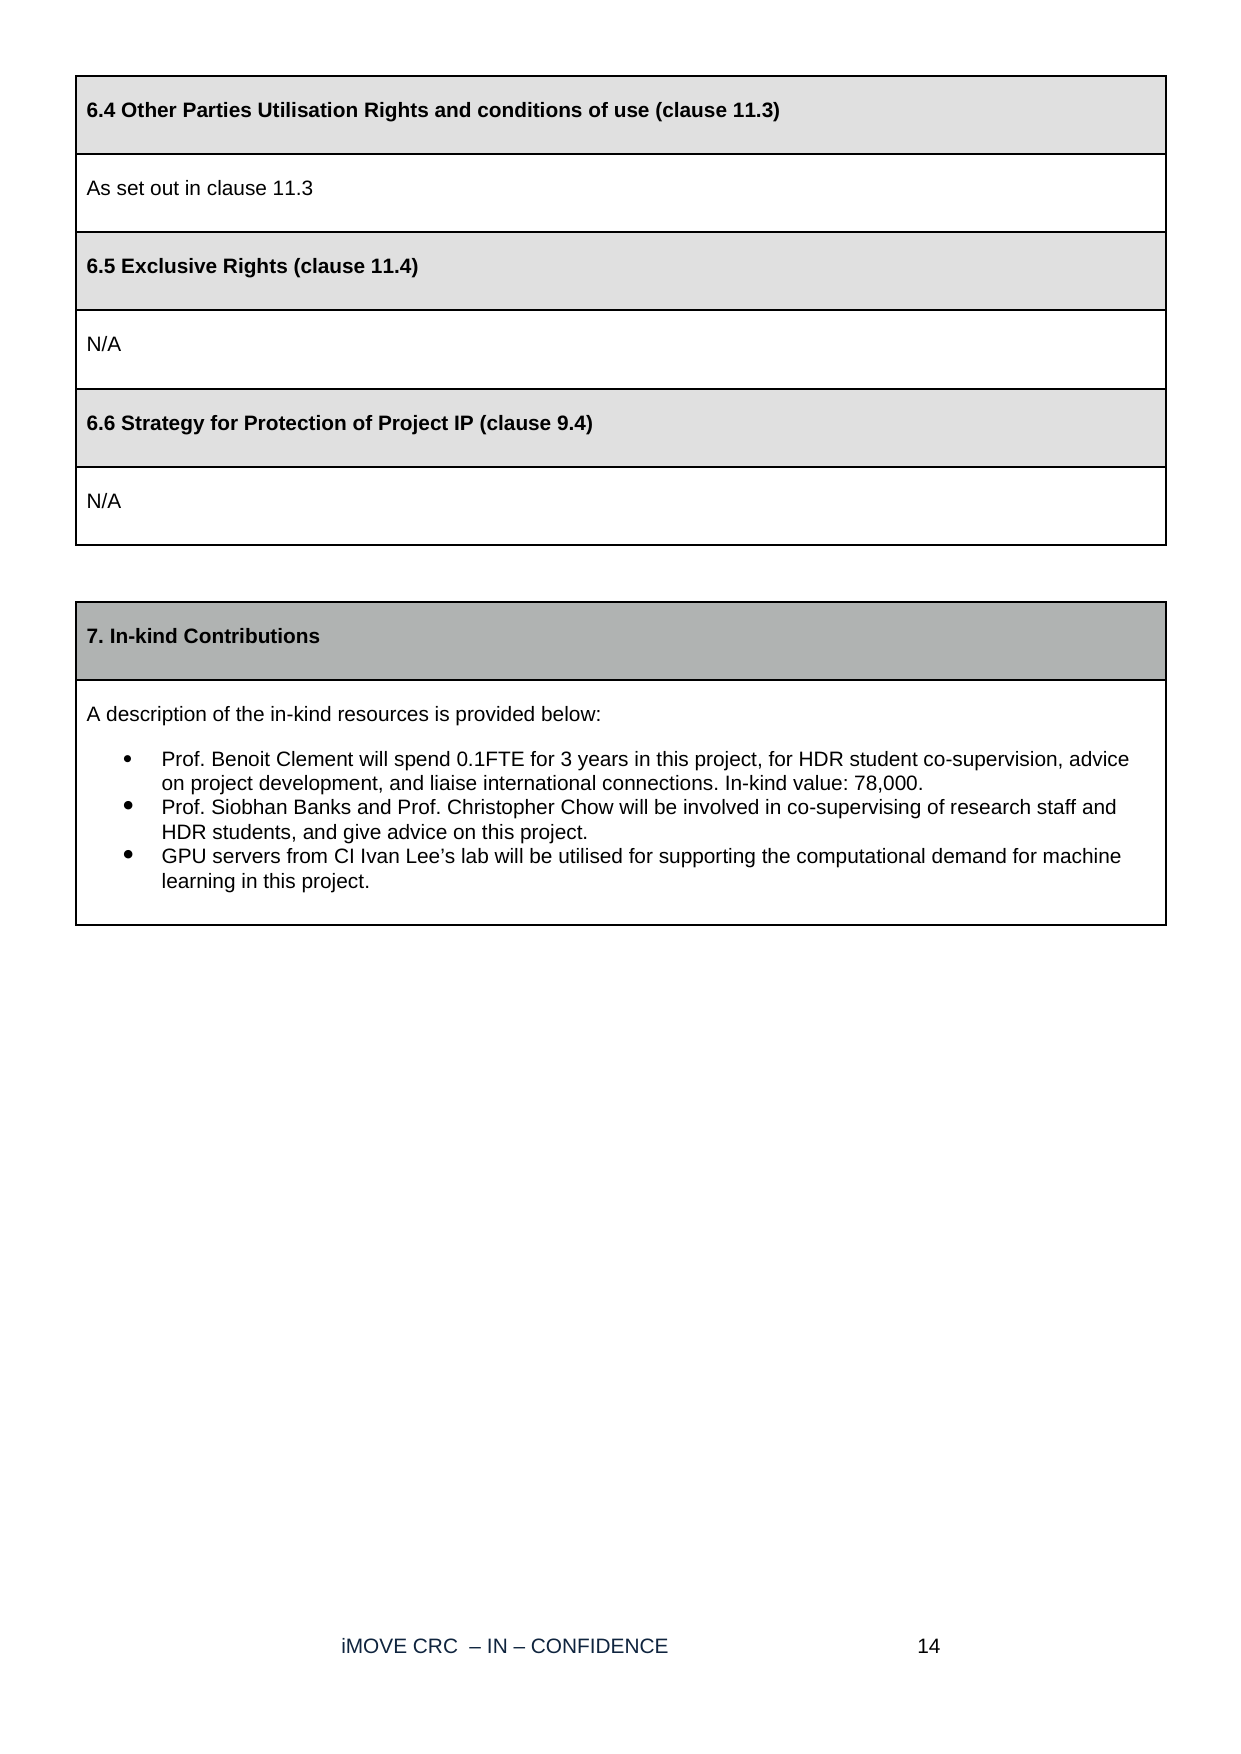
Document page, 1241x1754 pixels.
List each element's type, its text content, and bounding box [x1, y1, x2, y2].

table_cell 6.4 Other Parties Utilisation Rights and conditions of use (clause 11.3) [77, 77, 1165, 153]
table_header 7. In-kind Contributions [77, 603, 1165, 679]
table_cell 6.6 Strategy for Protection of Project IP (clause 9.4) [77, 390, 1165, 466]
table_cell As set out in clause 11.3 [77, 155, 1165, 231]
table_cell A description of the in-kind resources is provided below: Prof. Benoit Clement will spend 0.1FTE for 3 years in this project, for HDR student co-supervision, advice on project development, and liaise international connections. In-kind value: 78,000. Prof. Siobhan Banks and Prof. Christopher Chow will be involved in co-supervising of research staff and HDR students, and give advice on this project. GPU servers from CI Ivan Lee’s lab will be utilised for supporting the computational demand for machine learning in this project. [77, 681, 1165, 924]
table_cell N/A [77, 468, 1165, 544]
table_cell N/A [77, 311, 1165, 387]
table_cell 6.5 Exclusive Rights (clause 11.4) [77, 233, 1165, 309]
